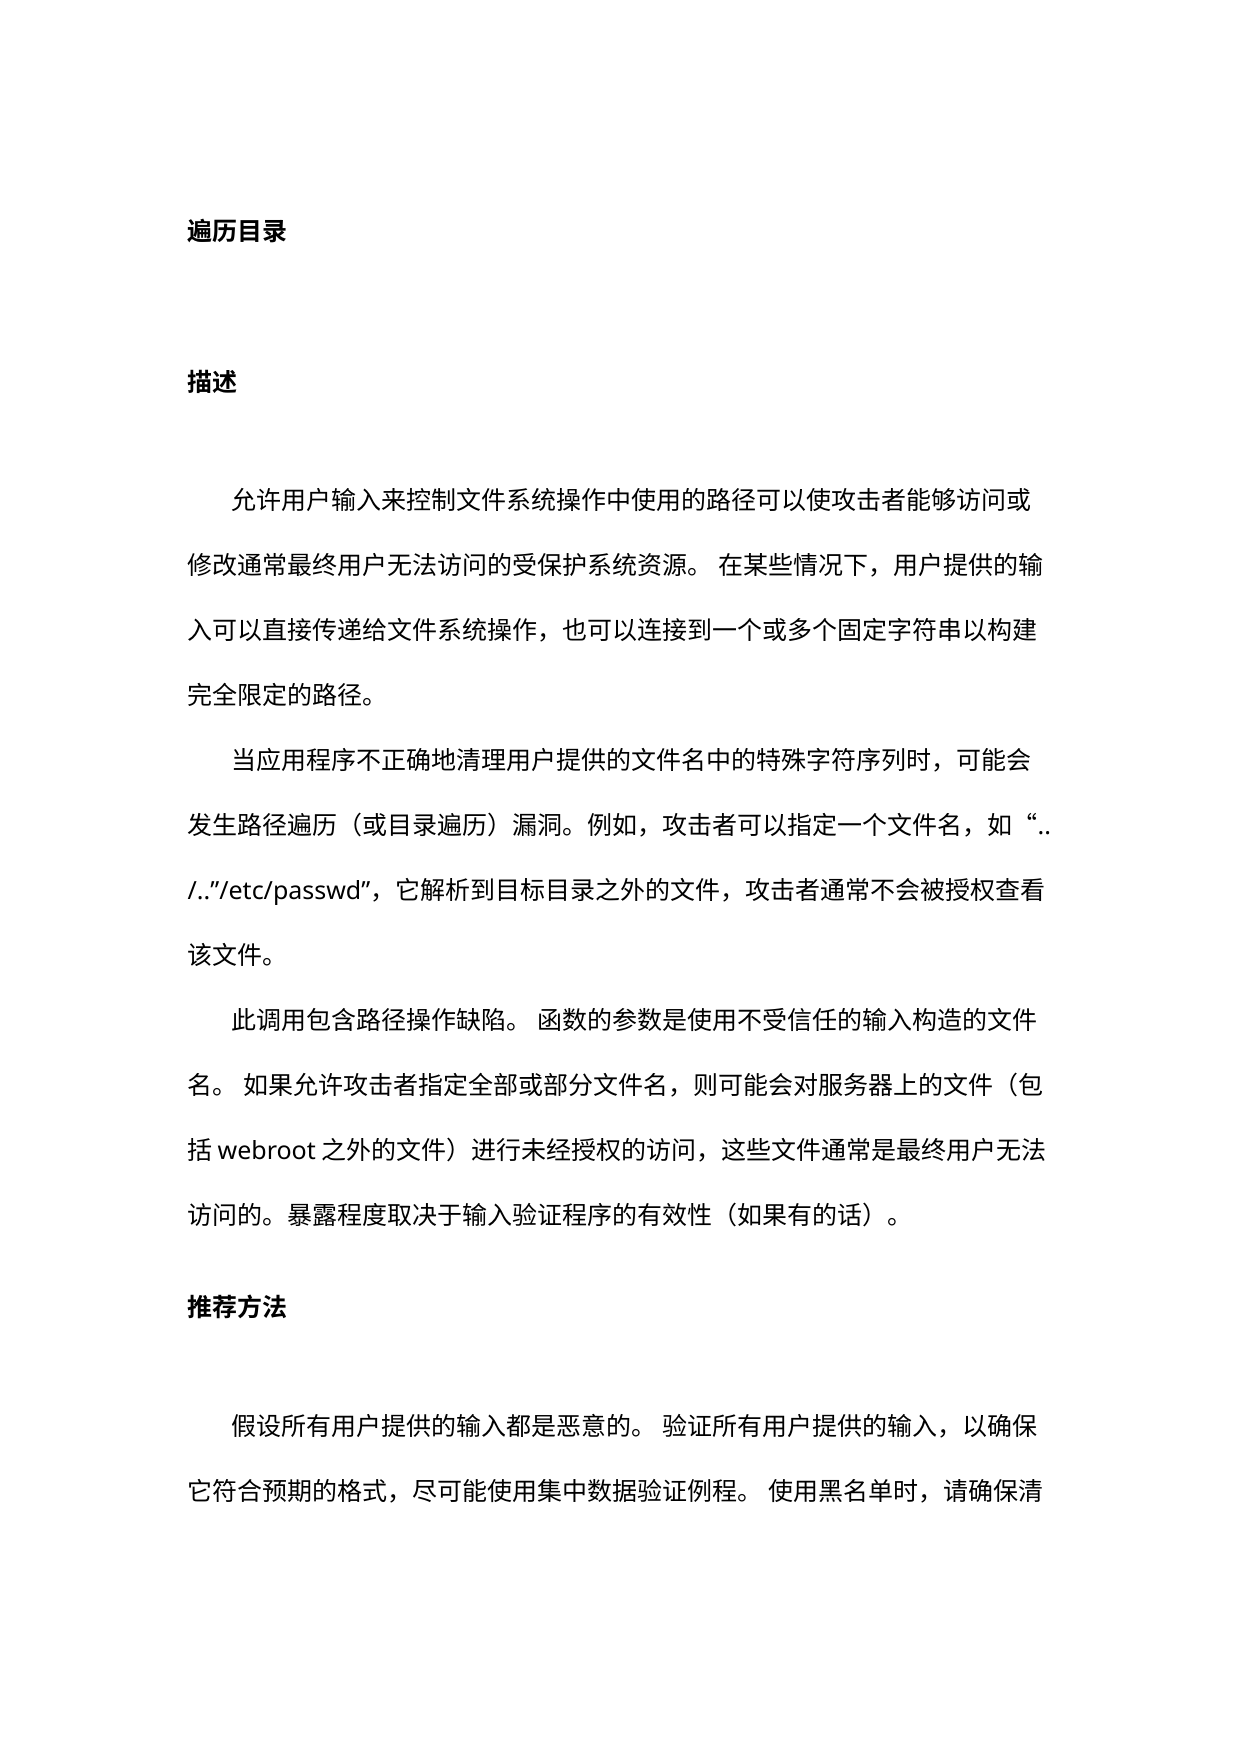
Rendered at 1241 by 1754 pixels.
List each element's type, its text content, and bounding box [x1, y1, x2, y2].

subtitle 推荐方法 [187, 1273, 1053, 1338]
subtitle 描述 [187, 348, 1053, 413]
text 此调用包含路径操作缺陷。 函数的参数是使用不受信任的输入构造的文件名。 如果允许攻击者指定全部或部分文件名，则可能会对服务器上的文件（包括webroot之外的文件）进行未经授权的访问，这些文件通常是最终用户无法访问的。暴露程度取决于输入验证程序的有效性（如果有的话）。 [187, 986, 1053, 1246]
subtitle 遍历目录 [187, 197, 1053, 262]
text 允许用户输入来控制文件系统操作中使用的路径可以使攻击者能够访问或修改通常最终用户无法访问的受保护系统资源。 在某些情况下，用户提供的输入可以直接传递给文件系统操作，也可以连接到一个或多个固定字符串以构建完全限定的路径。 [187, 466, 1053, 726]
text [187, 1392, 1053, 1522]
text 当应用程序不正确地清理用户提供的文件名中的特殊字符序列时，可能会发生路径遍历（或目录遍历）漏洞。例如，攻击者可以指定一个文件名，如“../..”/etc/passwd”，它解析到目标目录之外的文件，攻击者通常不会被授权查看该文件。 [187, 726, 1053, 986]
